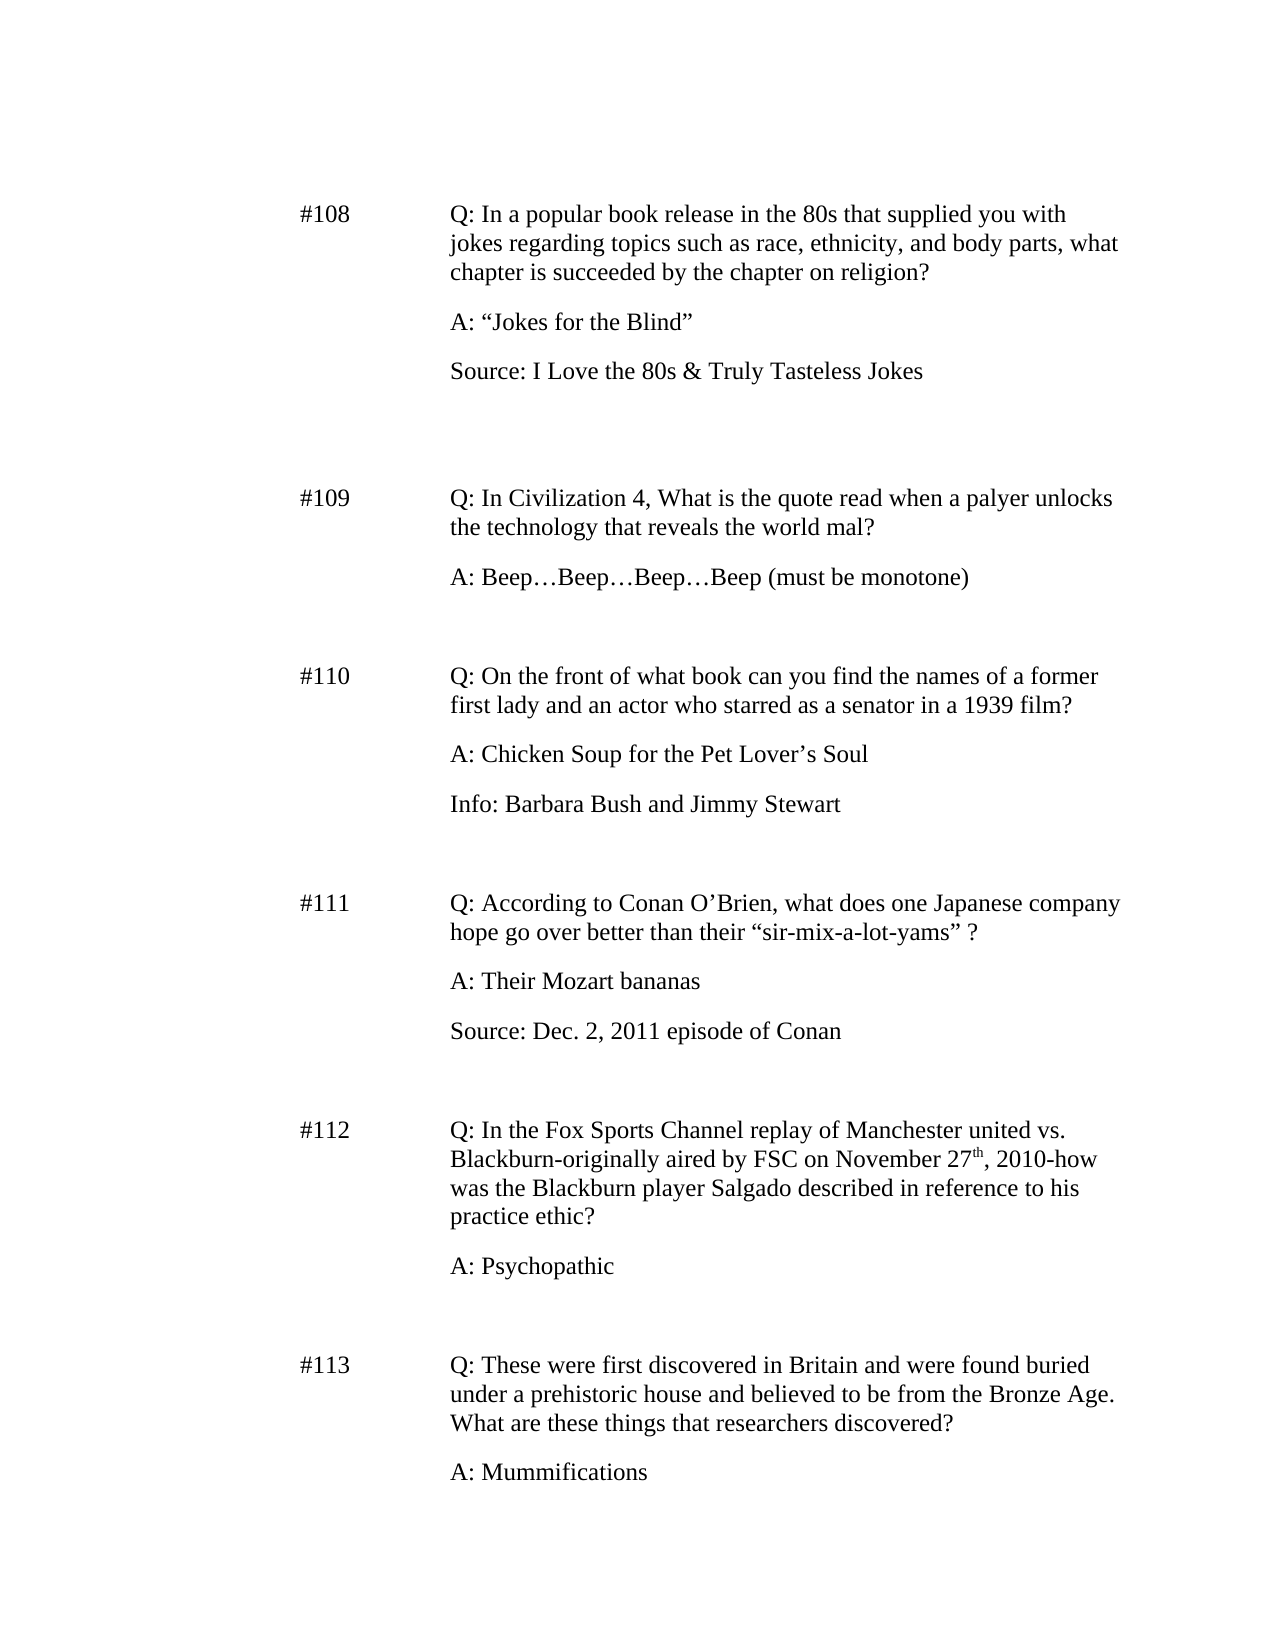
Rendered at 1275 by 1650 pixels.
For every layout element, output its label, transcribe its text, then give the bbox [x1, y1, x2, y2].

text A: Psychopathic [150, 1251, 1125, 1280]
text A: Their Mozart bananas [150, 966, 1125, 995]
text #108 Q: In a popular book release in the 80s that supplied you with jokes regarding topics such as race, ethnicity, and body parts, what chapter is succeeded by the chapter on religion? [300, 199, 1125, 286]
text #110 Q: On the front of what book can you find the names of a former first lady and an actor who starred as a senator in a 1939 film? [300, 661, 1125, 718]
text A: Chicken Soup for the Pet Lover’s Soul [150, 739, 1125, 768]
text Source: Dec. 2, 2011 episode of Conan [150, 1016, 1125, 1045]
text Source: I Love the 80s & Truly Tasteless Jokes [150, 356, 1125, 413]
text #113 Q: These were first discovered in Britain and were found buried under a prehistoric house and believed to be from the Bronze Age. What are these things that researchers discovered? [300, 1350, 1125, 1436]
text A: Beep…Beep…Beep…Beep (must be monotone) [150, 562, 1125, 591]
text #111 Q: According to Conan O’Brien, what does one Japanese company hope go over better than their “sir-mix-a-lot-yams” ? [300, 888, 1125, 946]
text A: “Jokes for the Blind” [150, 307, 1125, 335]
text #109 Q: In Civilization 4, What is the quote read when a palyer unlocks the technology that reveals the world mal? [300, 483, 1125, 541]
text #112 Q: In the Fox Sports Channel replay of Manchester united vs. Blackburn-originally aired by FSC on November 27th, 2010-how was the Blackburn player Salgado described in reference to his practice ethic? [300, 1115, 1125, 1230]
text Info: Barbara Bush and Jimmy Stewart [150, 789, 1125, 818]
text A: Mummifications [150, 1457, 1125, 1486]
